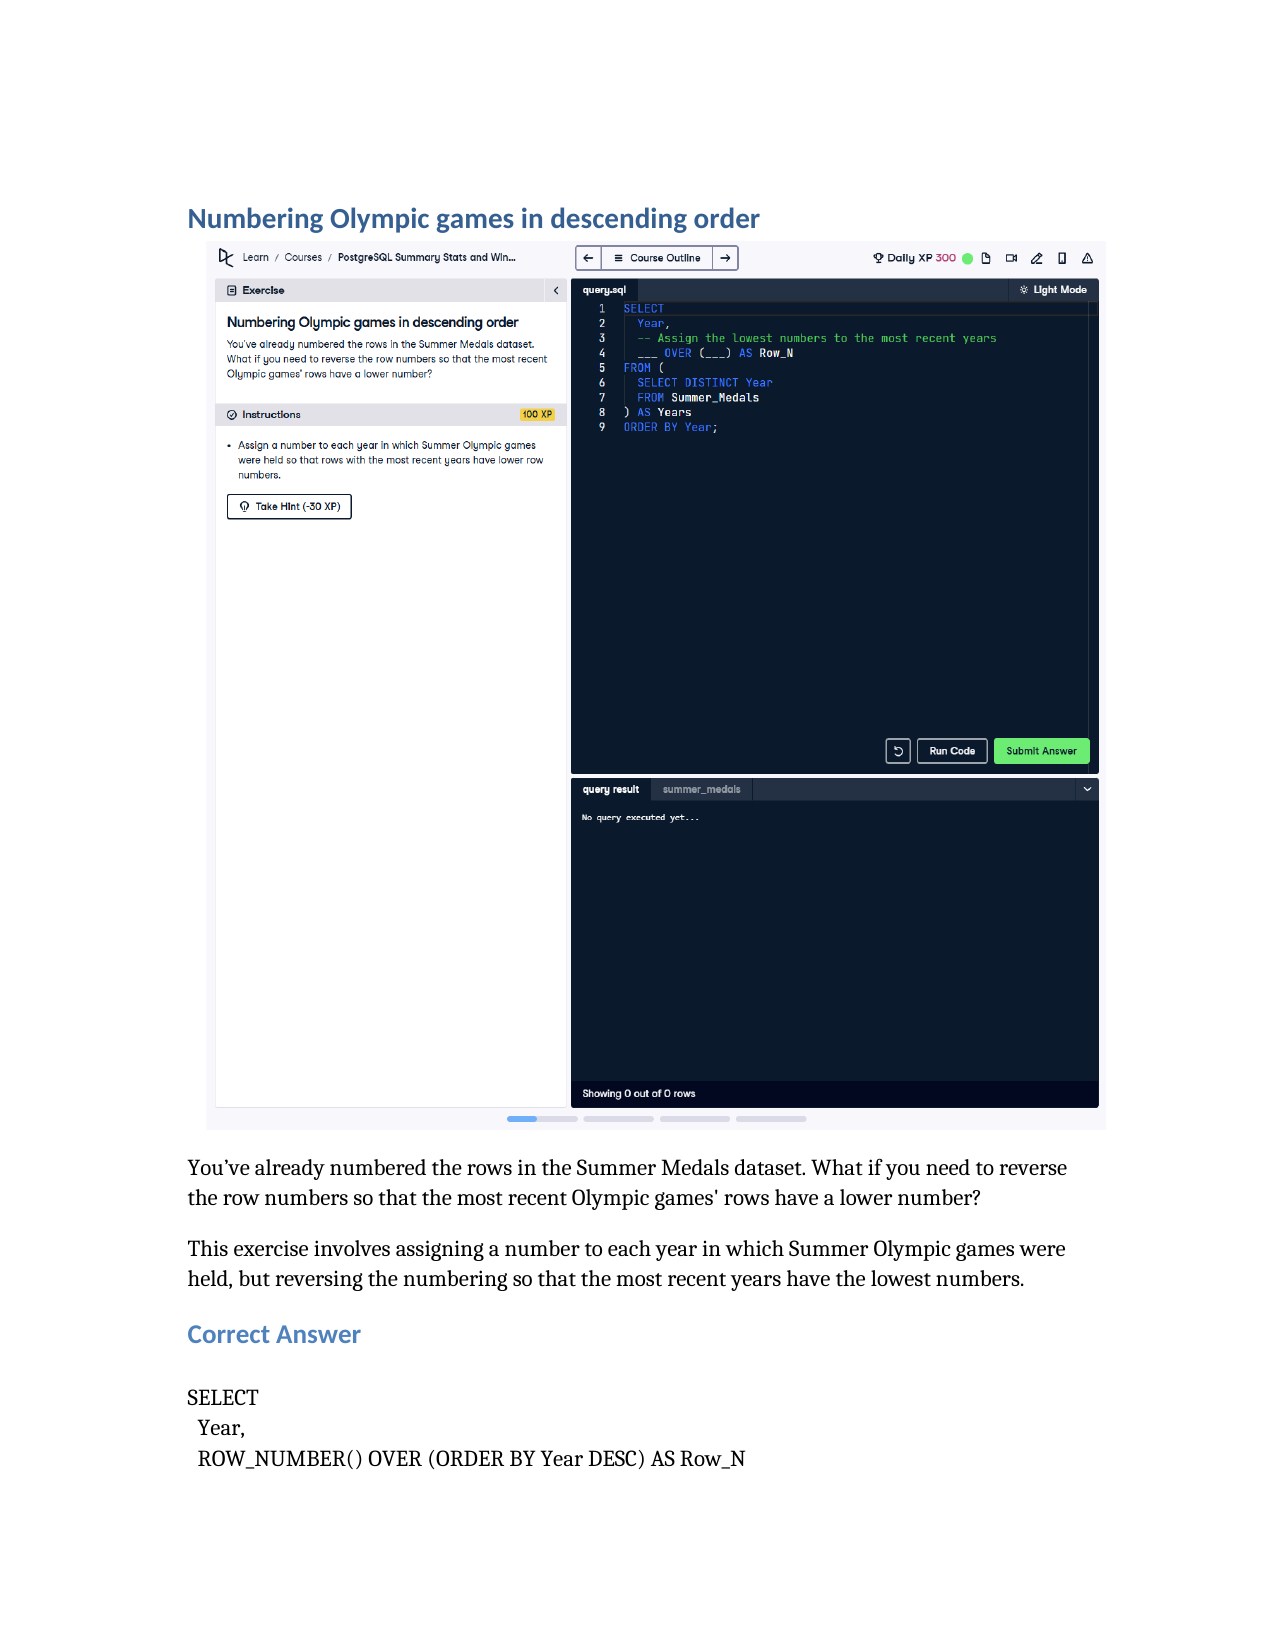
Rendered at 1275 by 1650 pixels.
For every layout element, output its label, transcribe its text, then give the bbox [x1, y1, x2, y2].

subtitle Numbering Olympic games in descending order [187, 200, 1087, 236]
text You’ve already numbered the rows in the Summer Medals dataset. What if you need to reverse the row numbers so that the most recent Olympic games' rows have a lower number? [187, 1154, 1087, 1211]
picture [206, 241, 1107, 1130]
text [187, 1355, 1087, 1472]
text This exercise involves assigning a number to each year in which Summer Olympic games were held, but reversing the numbering so that the most recent years have the lowest numbers. [187, 1236, 1087, 1292]
subtitle Correct Answer [187, 1317, 1087, 1350]
